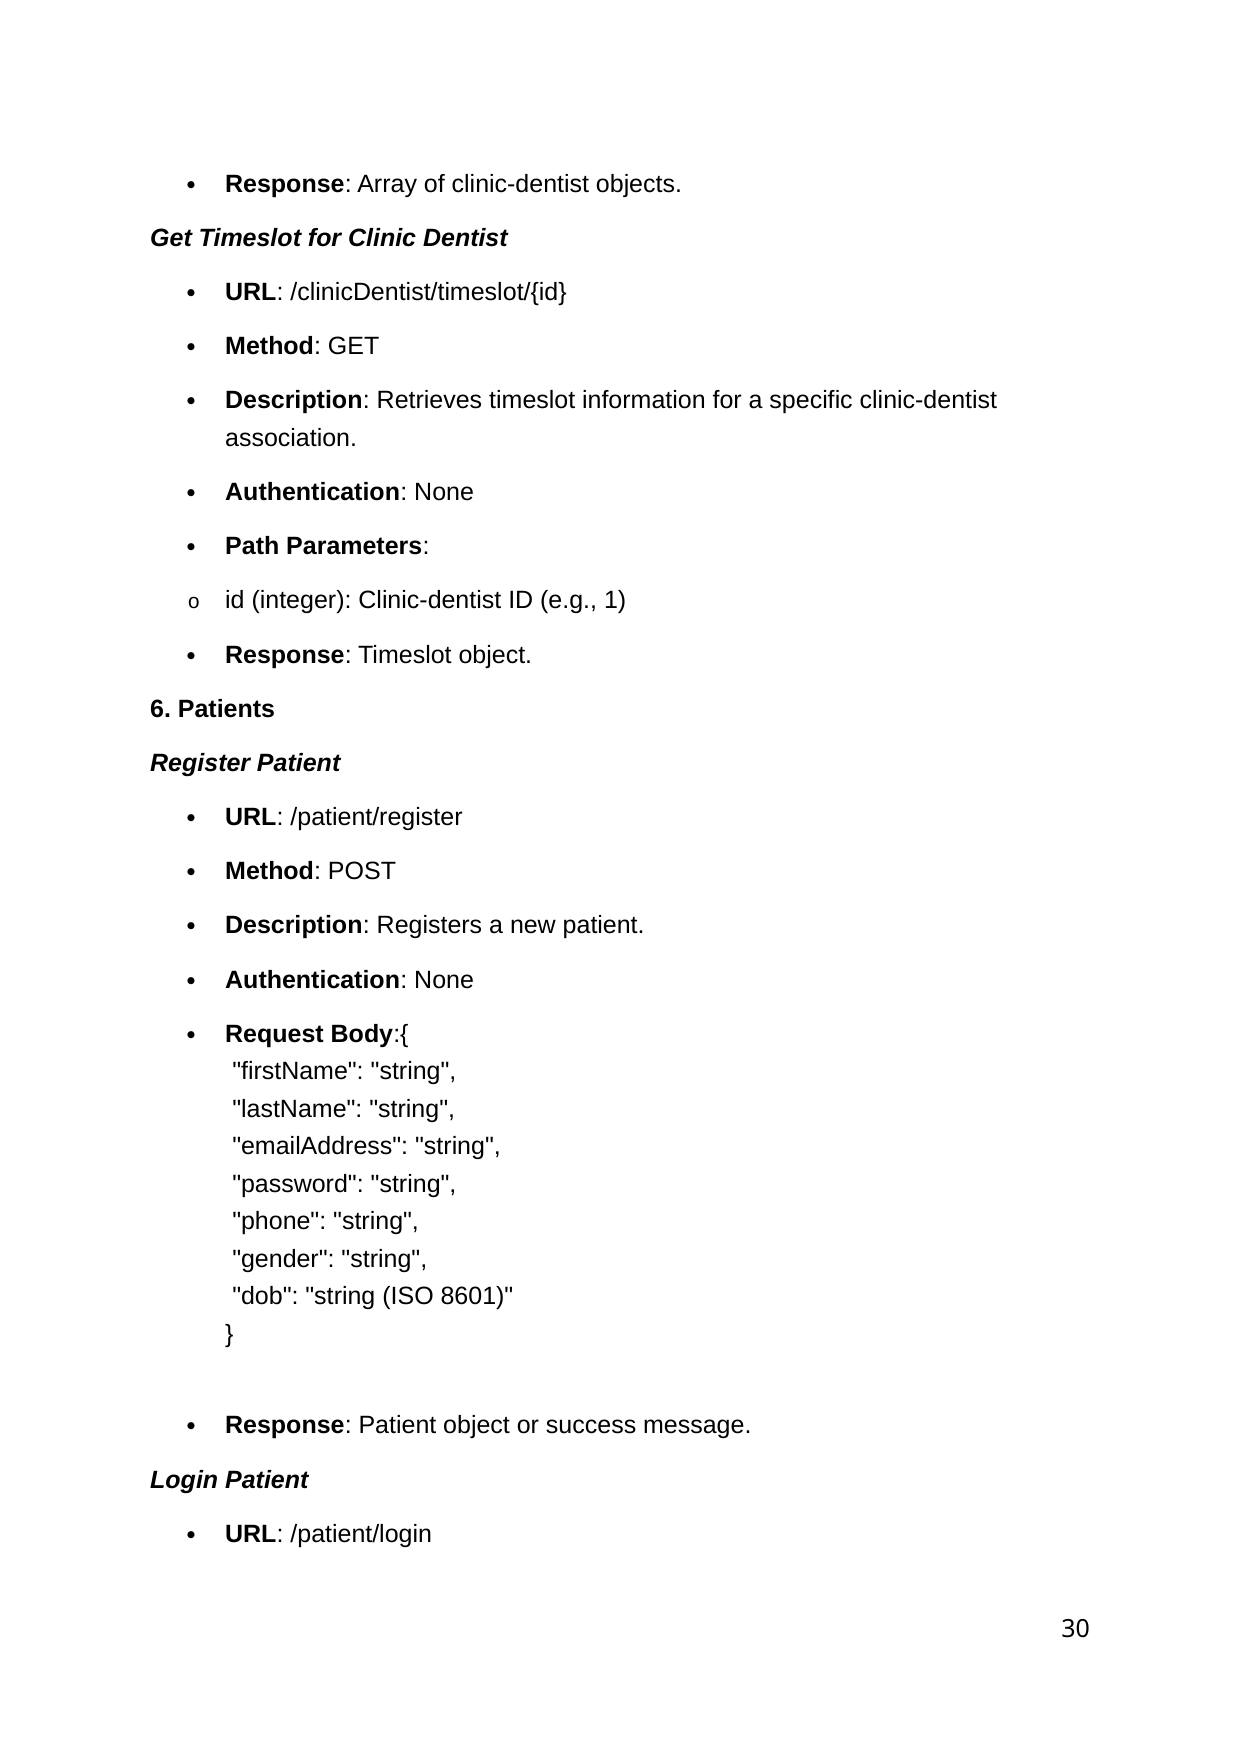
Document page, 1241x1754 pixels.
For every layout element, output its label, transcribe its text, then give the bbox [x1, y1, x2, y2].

list Response: Timeslot object. [187, 635, 1090, 673]
list URL: /clinicDentist/timeslot/{id} [187, 273, 1090, 310]
text 6. Patients [150, 689, 1090, 727]
list URL: /patient/register [187, 798, 1090, 835]
list Authentication: None [187, 960, 1090, 998]
list id (integer): Clinic-dentist ID (e.g., 1) [187, 581, 1090, 619]
list Method: POST [187, 852, 1090, 889]
list Request Body:{ "firstName": "string", "lastName": "string", "emailAddress": "string", "password": "string", "phone": "string", "gender": "string", "dob": "string (ISO 8601)" } [187, 1014, 1090, 1389]
text Login Patient [150, 1460, 1090, 1498]
text Register Patient [150, 744, 1090, 781]
list Description: Registers a new patient. [187, 906, 1090, 944]
list Response: Array of clinic-dentist objects. [187, 164, 1090, 202]
list Authentication: None [187, 473, 1090, 510]
text Get Timeslot for Clinic Dentist [150, 219, 1090, 256]
list Response: Patient object or success message. [187, 1406, 1090, 1444]
list URL: /patient/login [187, 1514, 1090, 1552]
list Description: Retrieves timeslot information for a specific clinic-dentist association. [187, 381, 1090, 456]
list Method: GET [187, 327, 1090, 364]
list Path Parameters: [187, 527, 1090, 564]
